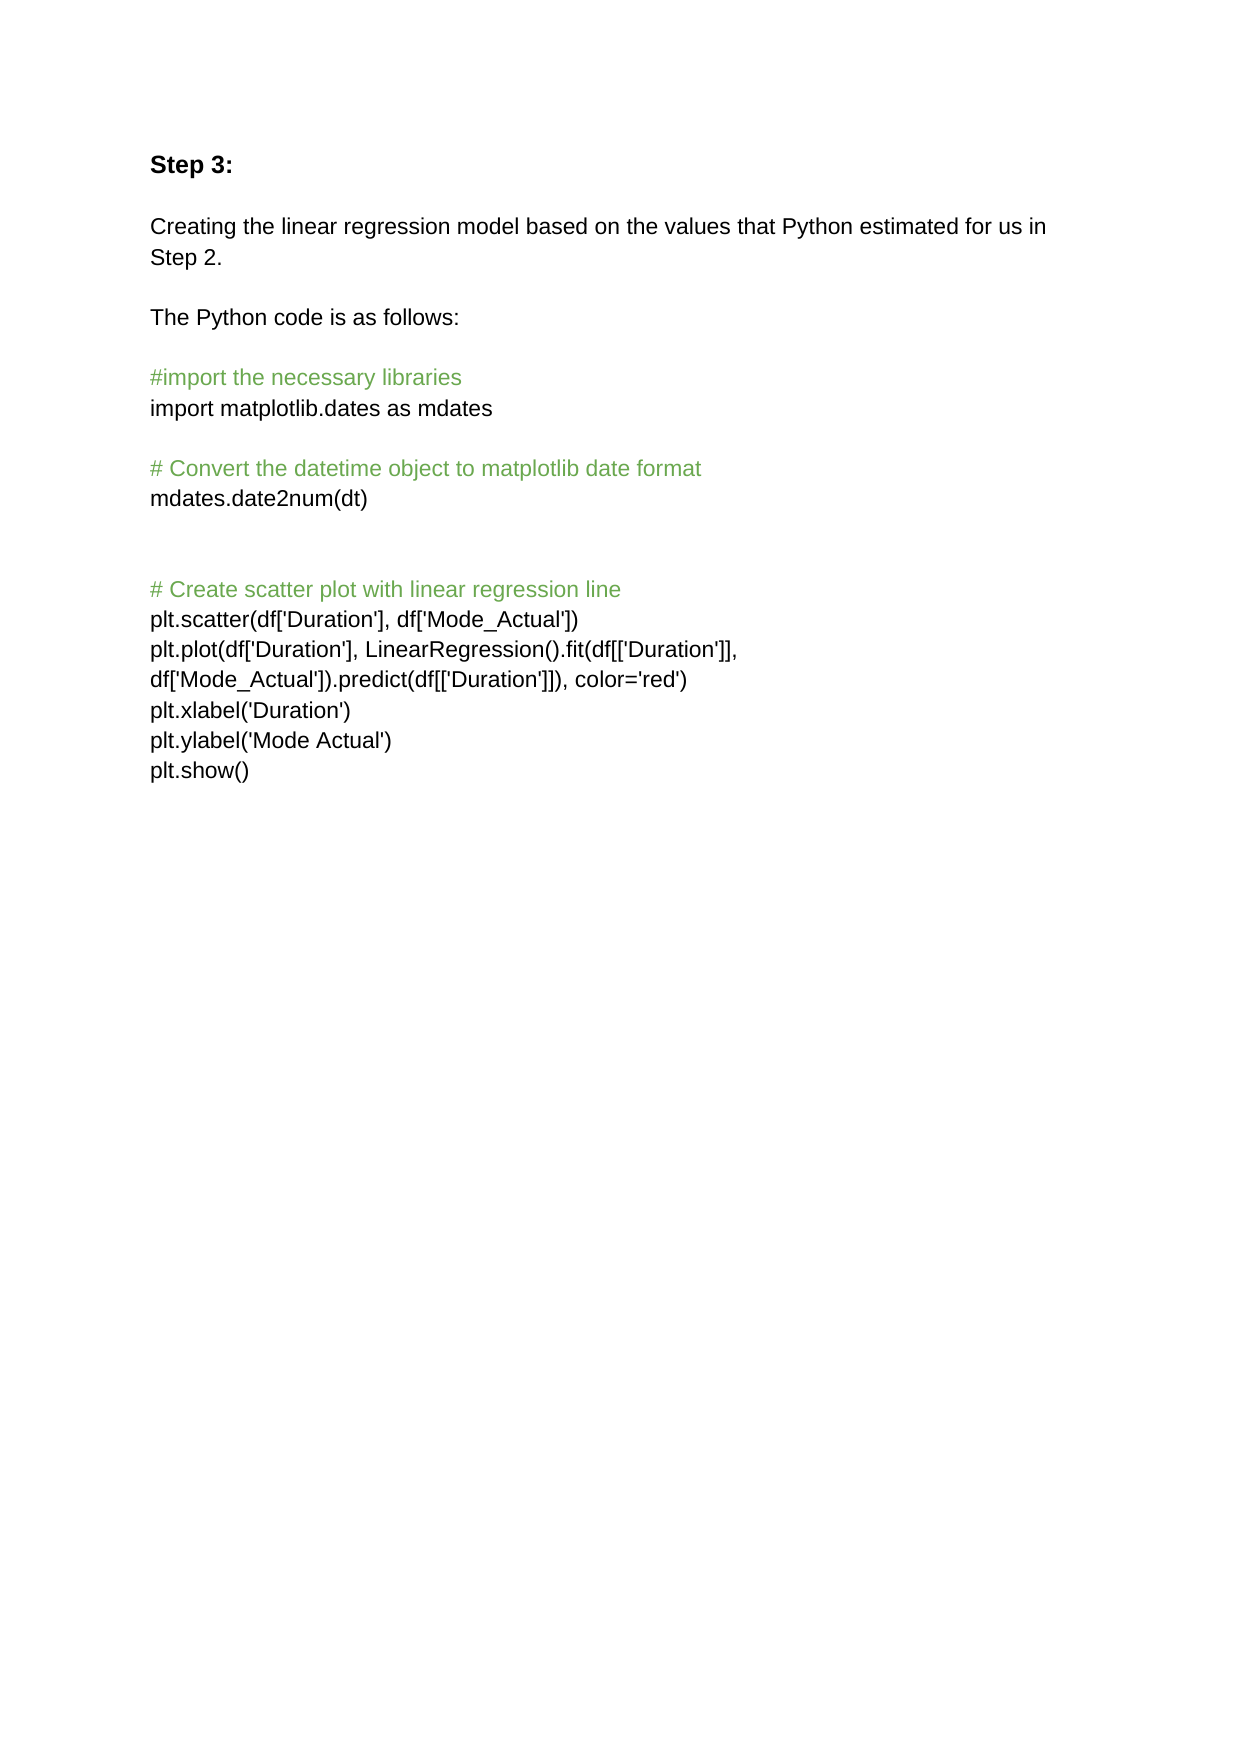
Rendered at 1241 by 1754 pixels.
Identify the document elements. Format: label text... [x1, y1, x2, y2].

text mdates.date2num(dt) [150, 485, 1090, 511]
text # Convert the datetime object to matplotlib date format [150, 455, 1090, 481]
text plt.scatter(df['Duration'], df['Mode_Actual']) [150, 606, 1090, 632]
text plt.show() [150, 757, 1090, 783]
text plt.xlabel('Duration') [150, 697, 1090, 723]
text import matplotlib.dates as mdates [150, 394, 1090, 421]
text plt.ylabel('Mode Actual') [150, 727, 1090, 753]
text Step 3: [150, 150, 1090, 179]
text # Create scatter plot with linear regression line [150, 576, 1090, 602]
text The Python code is as follows: [150, 304, 1090, 330]
text Creating the linear regression model based on the values that Python estimated for us in Step 2. [150, 213, 1090, 270]
text #import the necessary libraries [150, 364, 1090, 391]
text plt.plot(df['Duration'], LinearRegression().fit(df[['Duration']], df['Mode_Actual']).predict(df[['Duration']]), color='red') [150, 636, 1090, 693]
